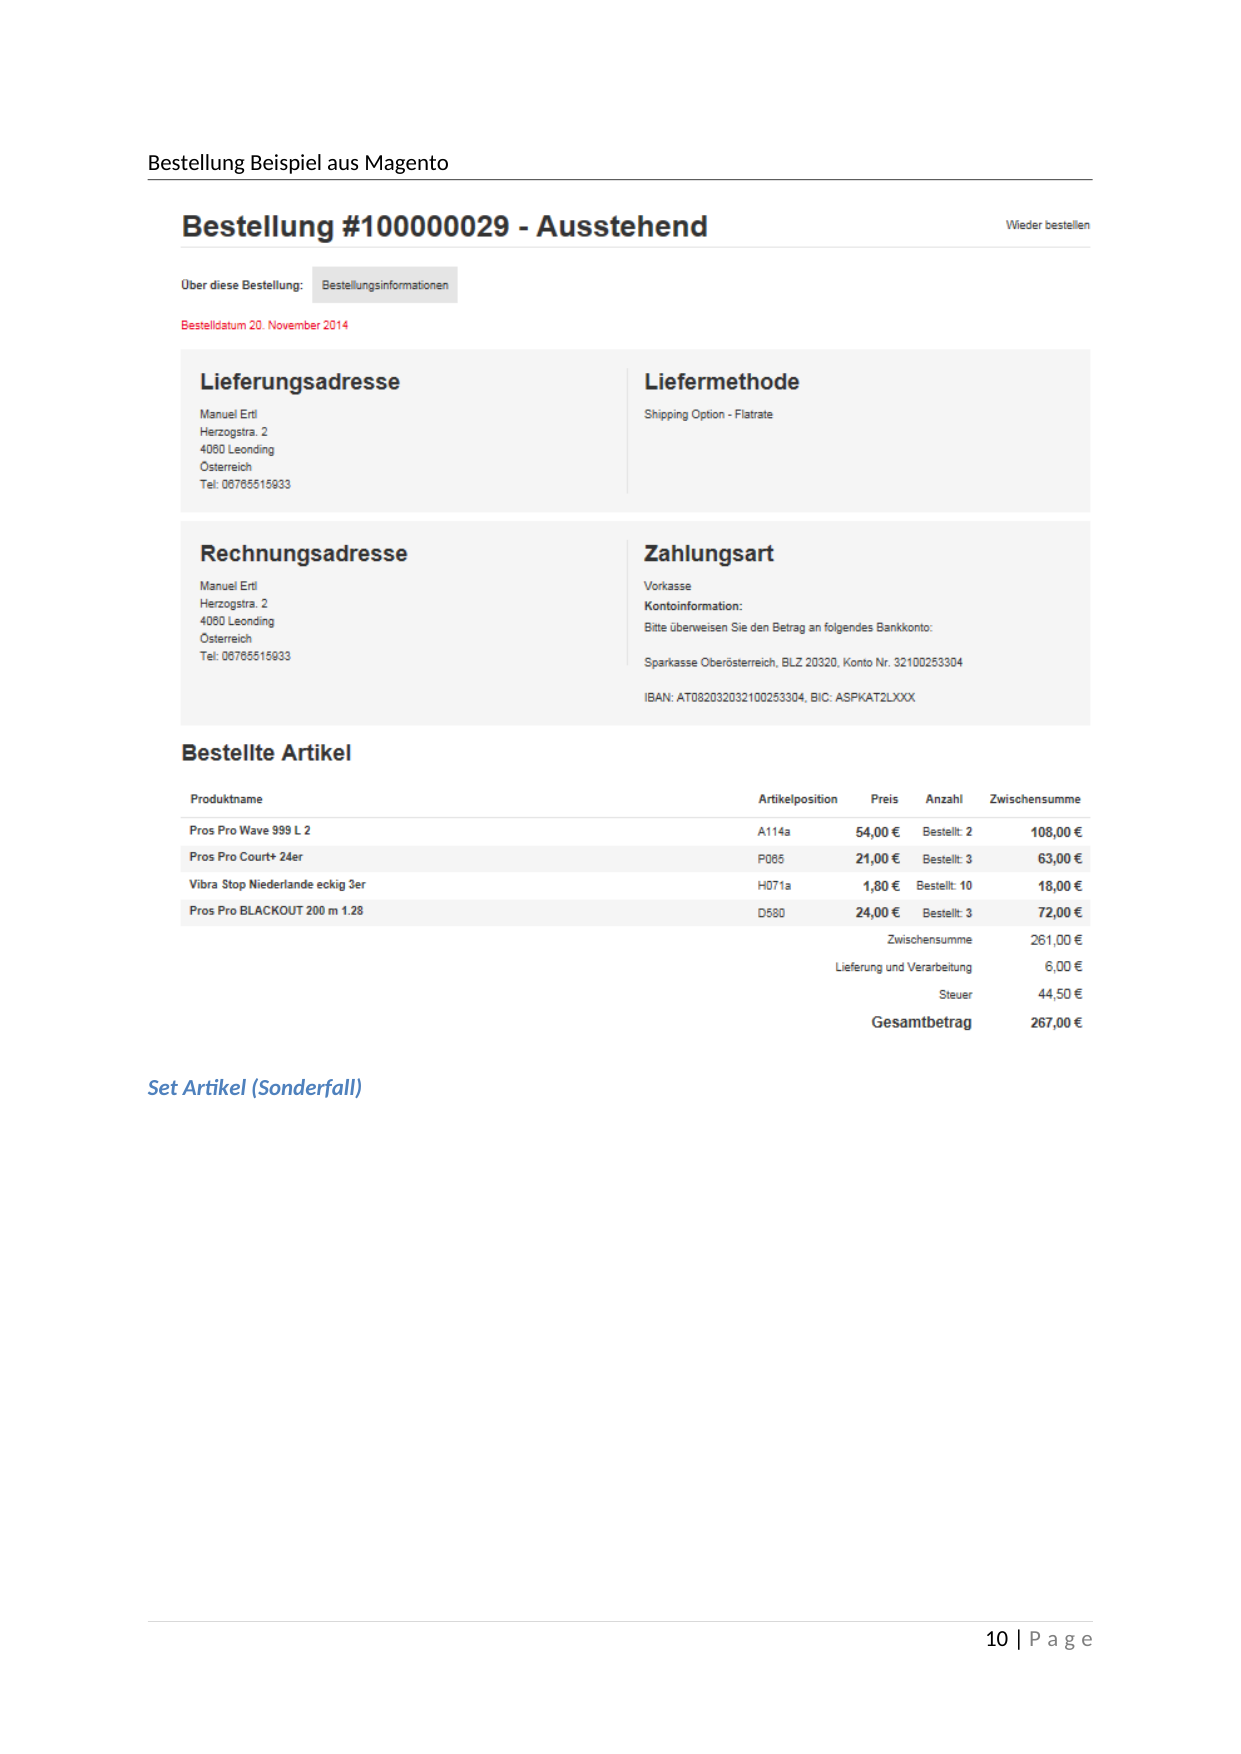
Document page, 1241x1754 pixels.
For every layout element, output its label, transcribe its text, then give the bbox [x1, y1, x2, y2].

text Bestellung Beispiel aus Magento [148, 148, 1093, 179]
picture [147, 179, 1093, 1049]
subtitle Set Artikel (Sonderfall) [148, 1073, 1093, 1101]
